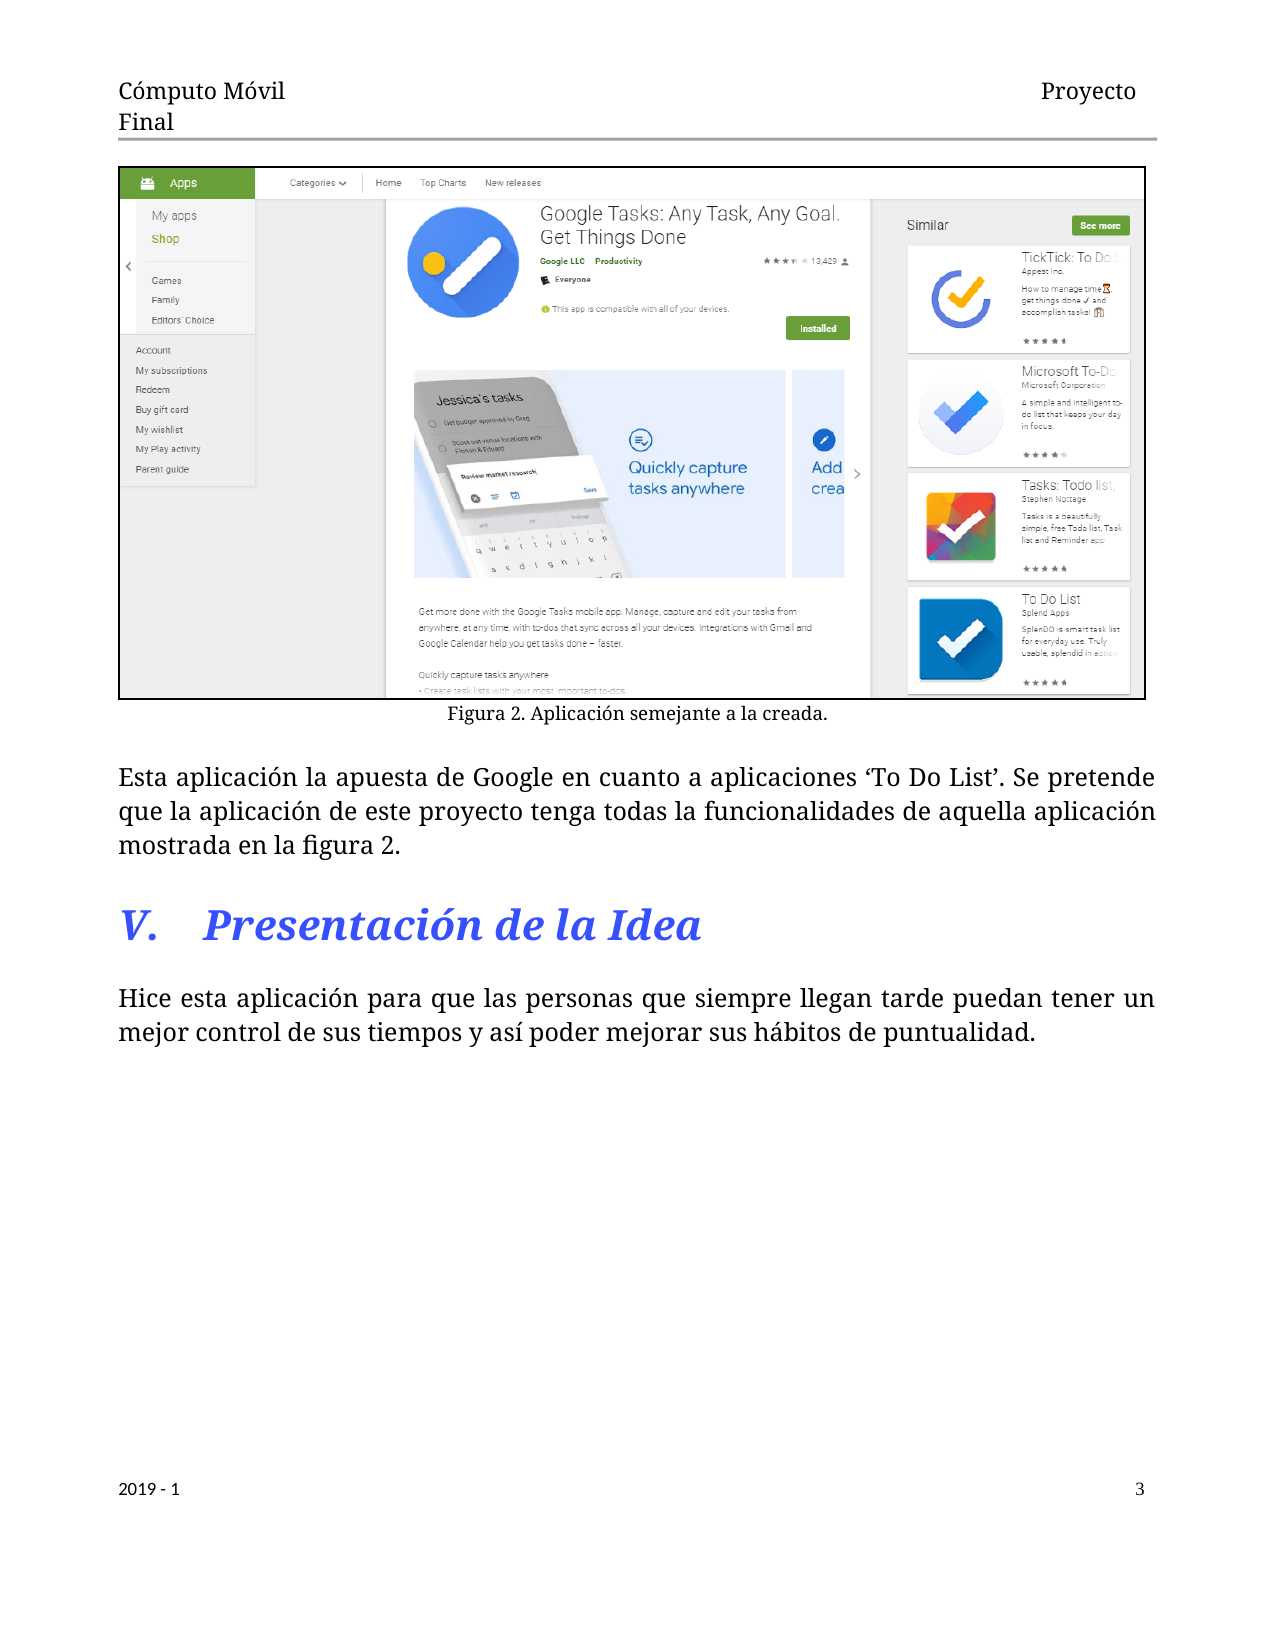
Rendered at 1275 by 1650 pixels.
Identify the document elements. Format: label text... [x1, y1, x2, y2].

text Hice esta aplicación para que las personas que siempre llegan tarde puedan tener un mejor control de sus tiempos y así poder mejorar sus hábitos de puntualidad. [118, 981, 1157, 1049]
text Esta aplicación la apuesta de Google en cuanto a aplicaciones ‘To Do List’. Se pretende que la aplicación de este proyecto tenga todas la funcionalidades de aquella aplicación mostrada en la figura 2. [118, 760, 1157, 862]
text Figura 2. Aplicación semejante a la creada. [118, 700, 1157, 726]
text V. Presentación de la Idea [118, 896, 1157, 953]
picture [120, 168, 1144, 698]
